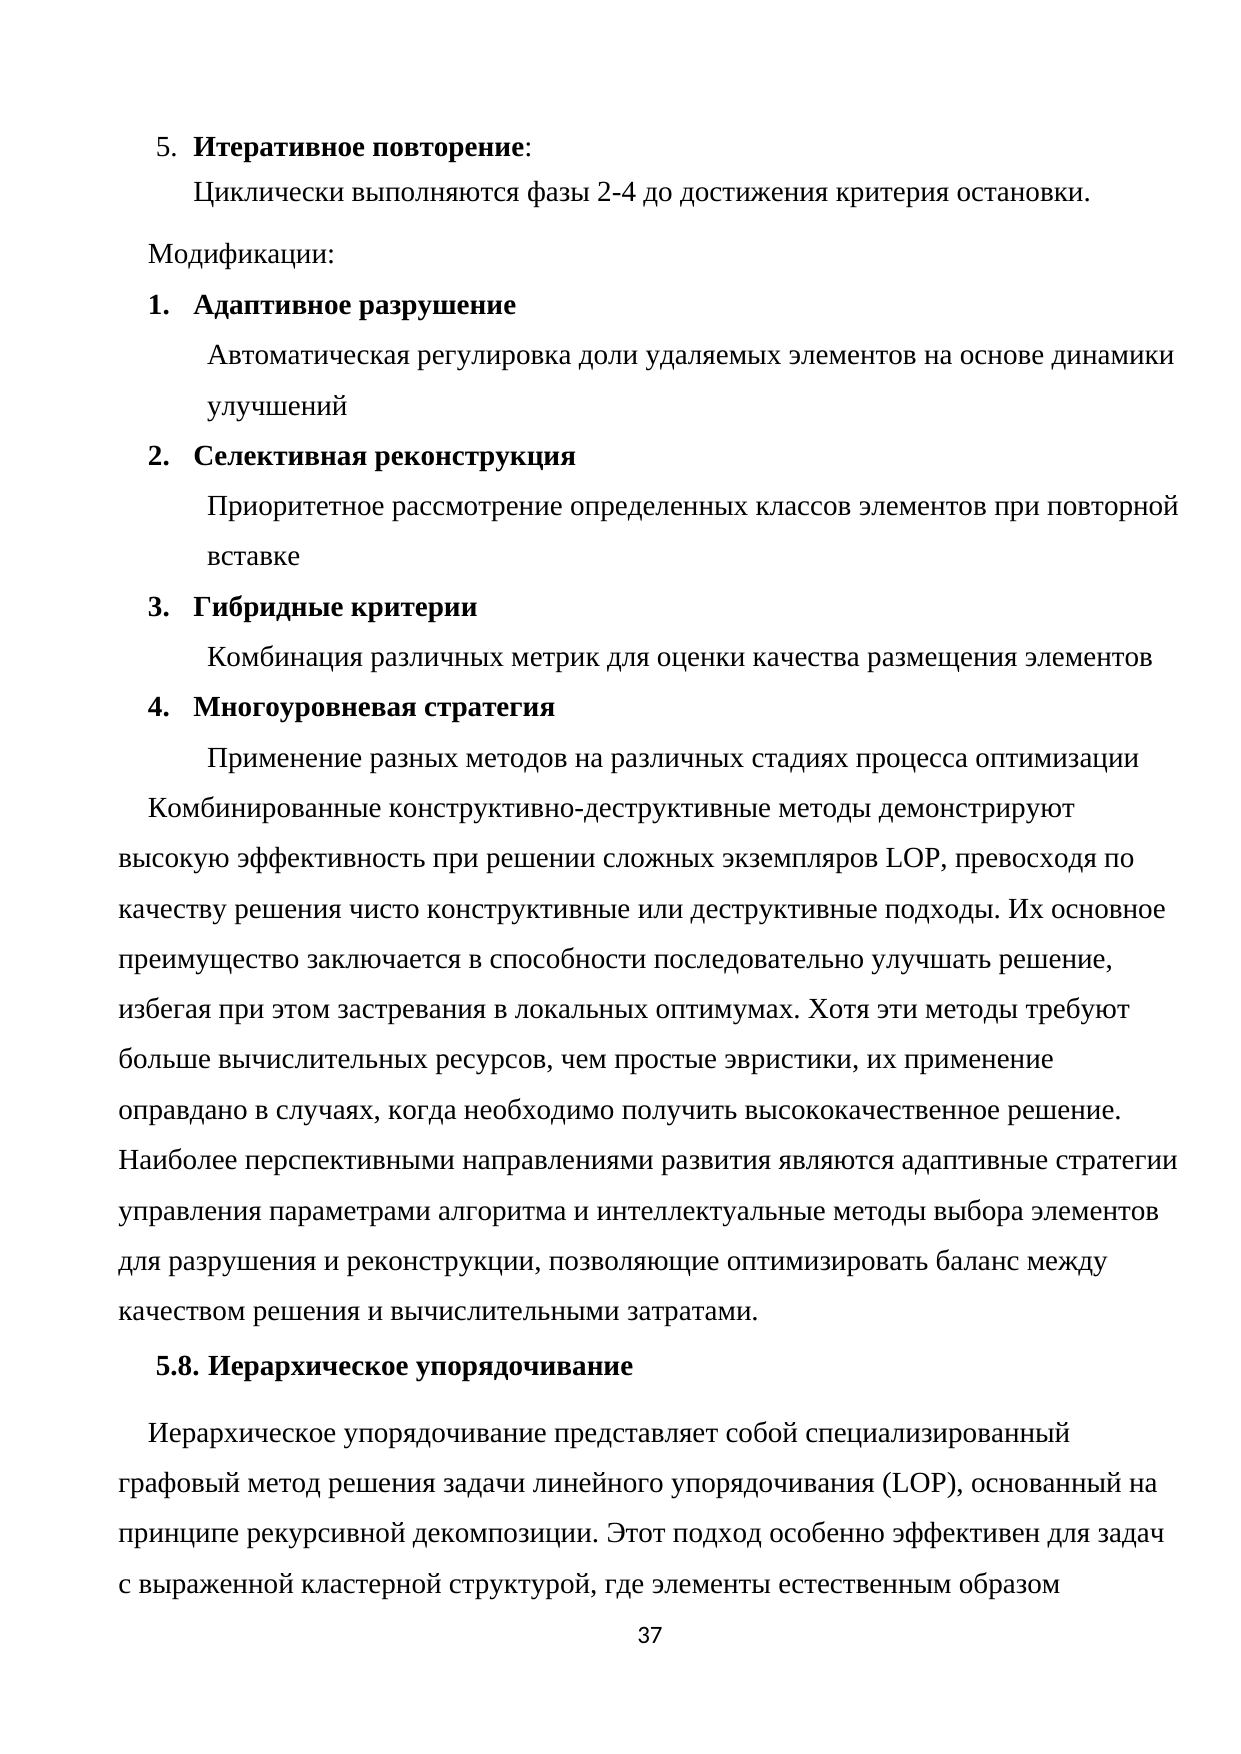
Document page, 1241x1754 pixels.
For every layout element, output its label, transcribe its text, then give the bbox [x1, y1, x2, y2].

list Иерархическое упорядочивание [156, 1348, 1181, 1381]
text Модификации: [118, 237, 1181, 270]
list Адаптивное разрушение Автоматическая регулировка доли удаляемых элементов на основе динамики улучшений [148, 287, 1181, 421]
list Селективная реконструкция Приоритетное рассмотрение определенных классов элементов при повторной вставке [148, 438, 1181, 572]
list Многоуровневая стратегия Применение разных методов на различных стадиях процесса оптимизации [148, 689, 1181, 773]
list Гибридные критерии Комбинация различных метрик для оценки качества размещения элементов [148, 589, 1181, 673]
list Итеративное повторение: Циклически выполняются фазы 2-4 до достижения критерия остановки. [156, 118, 1181, 207]
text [118, 1415, 1181, 1599]
text Комбинированные конструктивно-деструктивные методы демонстрируют высокую эффективность при решении сложных экземпляров LOP, превосходя по качеству решения чисто конструктивные или деструктивные подходы. Их основное преимущество заключается в способности последовательно улучшать решение, избегая при этом застревания в локальных оптимумах. Хотя эти методы требуют больше вычислительных ресурсов, чем простые эвристики, их применение оправдано в случаях, когда необходимо получить высококачественное решение. Наиболее перспективными направлениями развития являются адаптивные стратегии управления параметрами алгоритма и интеллектуальные методы выбора элементов для разрушения и реконструкции, позволяющие оптимизировать баланс между качеством решения и вычислительными затратами. [118, 790, 1181, 1327]
